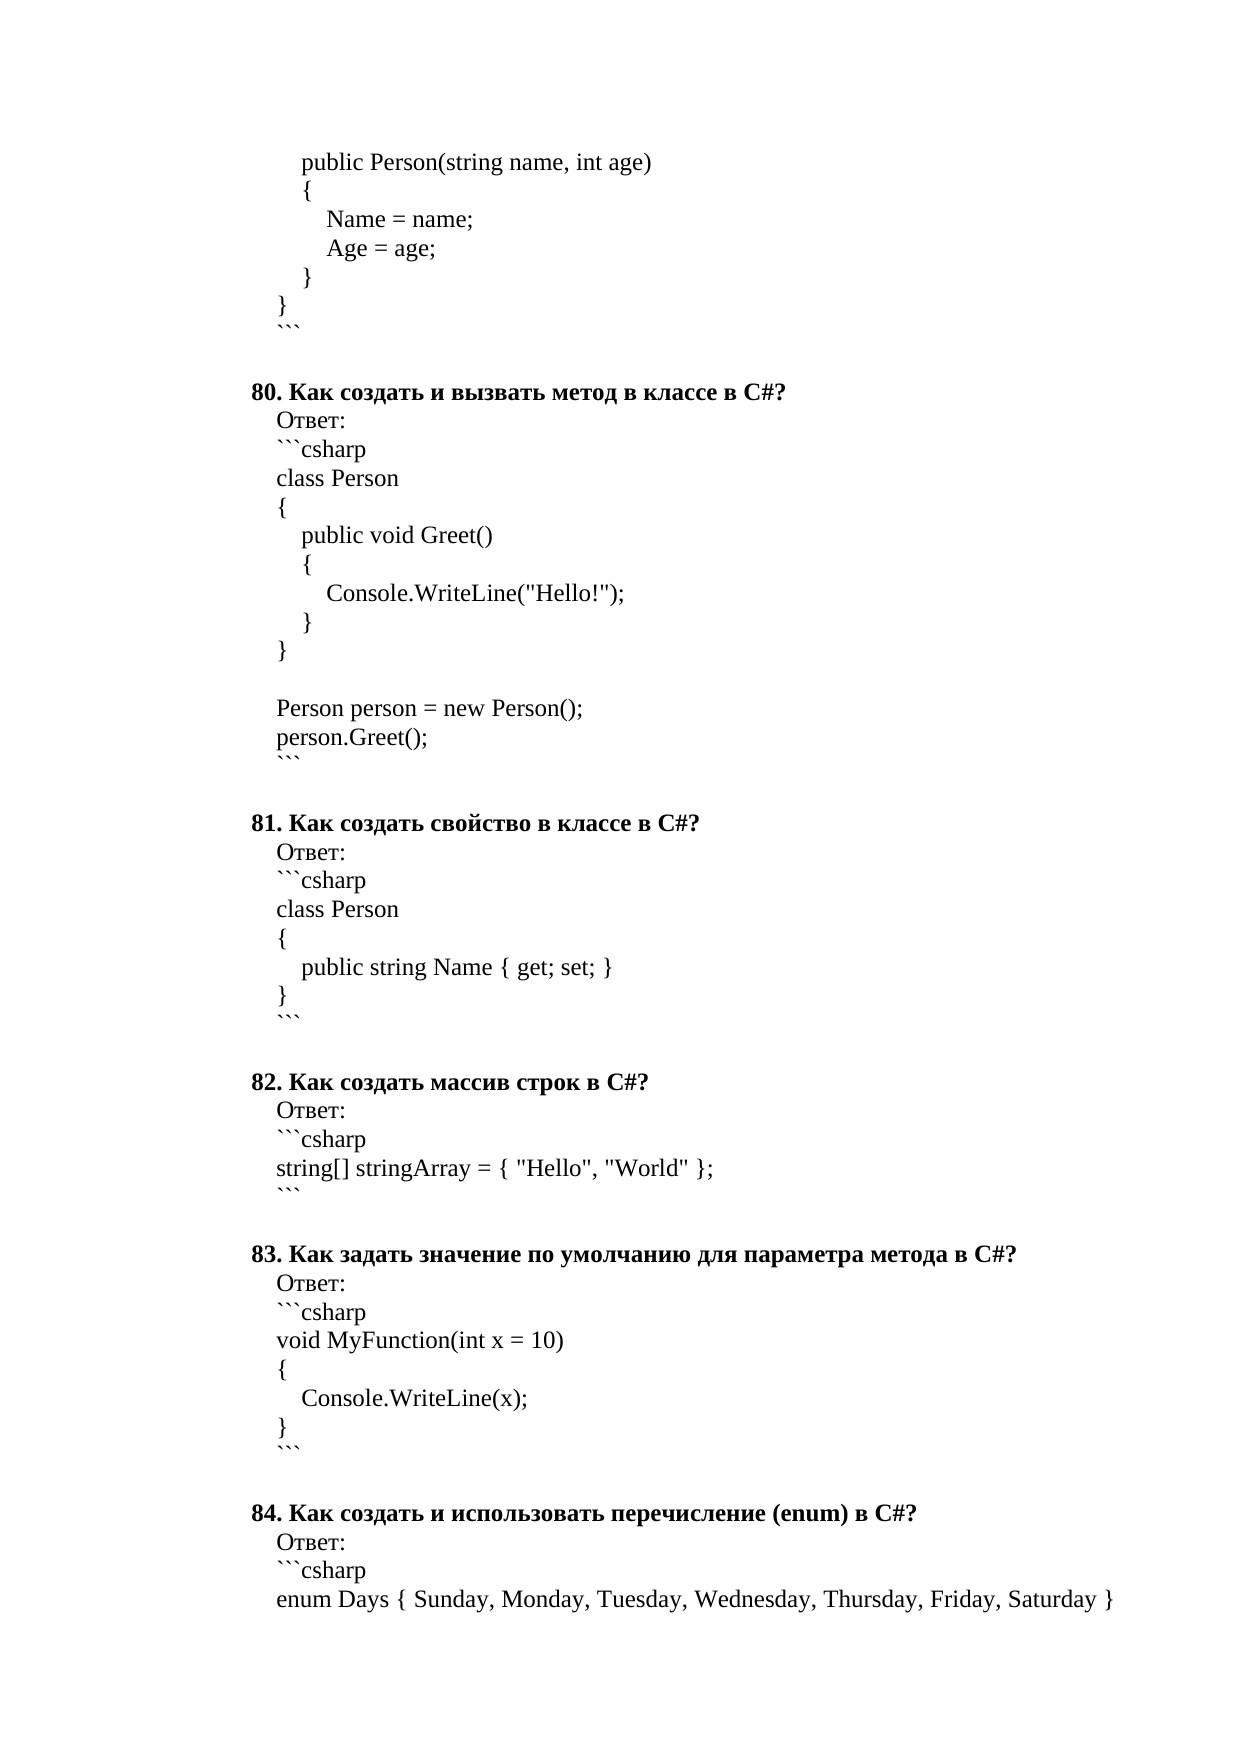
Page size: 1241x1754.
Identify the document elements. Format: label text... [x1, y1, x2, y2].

text ```csharp [177, 866, 1152, 894]
text Ответ: [177, 837, 1152, 866]
text 82. Как создать массив строк в C#? [177, 1067, 1152, 1096]
text public string Name { get; set; } [177, 952, 1152, 981]
text ``` [177, 1182, 1152, 1211]
text { [177, 492, 1152, 521]
text ``` [177, 1009, 1152, 1038]
text } [177, 1412, 1152, 1441]
text Age = age; [177, 233, 1152, 262]
text Ответ: [177, 1268, 1152, 1297]
text ```csharp [177, 434, 1152, 463]
text class Person [177, 894, 1152, 923]
text Ответ: [177, 1096, 1152, 1124]
text ```csharp [177, 1297, 1152, 1326]
text ``` [177, 1441, 1152, 1469]
text ``` [177, 319, 1152, 348]
text } [177, 291, 1152, 319]
text { [177, 549, 1152, 578]
text Console.WriteLine("Hello!"); [177, 578, 1152, 607]
text 84. Как создать и использовать перечисление (enum) в C#? [177, 1498, 1152, 1527]
text public Person(string name, int age) [177, 147, 1152, 176]
text } [177, 607, 1152, 636]
text { [177, 1354, 1152, 1383]
text enum Days { Sunday, Monday, Tuesday, Wednesday, Thursday, Friday, Saturday } [177, 1584, 1152, 1613]
text person.Greet(); [177, 722, 1152, 751]
text } [177, 262, 1152, 291]
text ```csharp [177, 1556, 1152, 1584]
text 83. Как задать значение по умолчанию для параметра метода в C#? [177, 1239, 1152, 1268]
text string[] stringArray = { "Hello", "World" }; [177, 1153, 1152, 1182]
text { [177, 923, 1152, 952]
text public void Greet() [177, 521, 1152, 549]
text 80. Как создать и вызвать метод в классе в C#? [177, 377, 1152, 406]
text void MyFunction(int x = 10) [177, 1326, 1152, 1354]
text { [177, 176, 1152, 204]
text Ответ: [177, 406, 1152, 434]
text Name = name; [177, 204, 1152, 233]
text Person person = new Person(); [177, 693, 1152, 722]
text 81. Как создать свойство в классе в C#? [177, 808, 1152, 837]
text } [177, 981, 1152, 1009]
text ```csharp [177, 1124, 1152, 1153]
text } [177, 636, 1152, 664]
text class Person [177, 463, 1152, 492]
text Console.WriteLine(x); [177, 1383, 1152, 1412]
text ``` [177, 751, 1152, 779]
text Ответ: [177, 1527, 1152, 1556]
